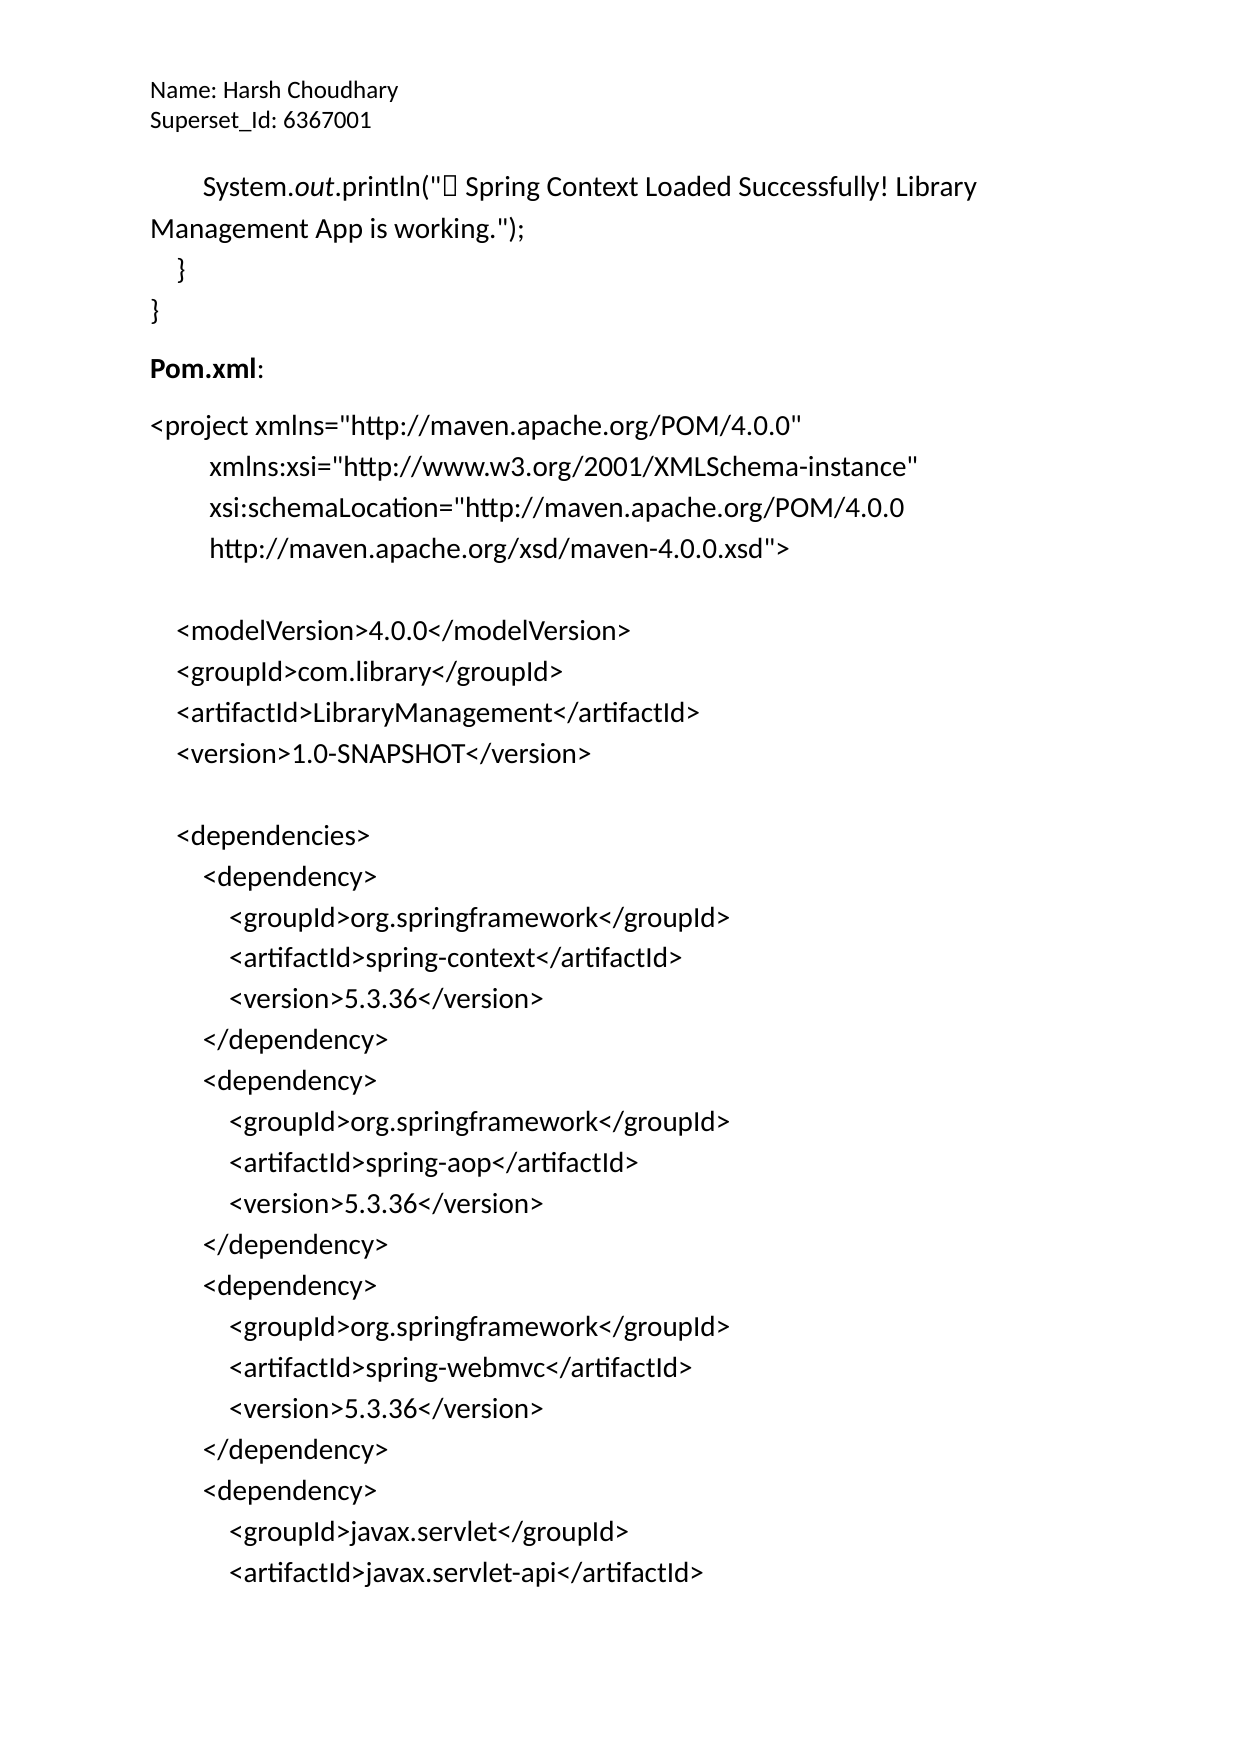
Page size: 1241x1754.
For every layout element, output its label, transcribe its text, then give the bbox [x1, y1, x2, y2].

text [150, 407, 1090, 1589]
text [150, 165, 1090, 328]
text Pom.xml: [150, 350, 1090, 385]
